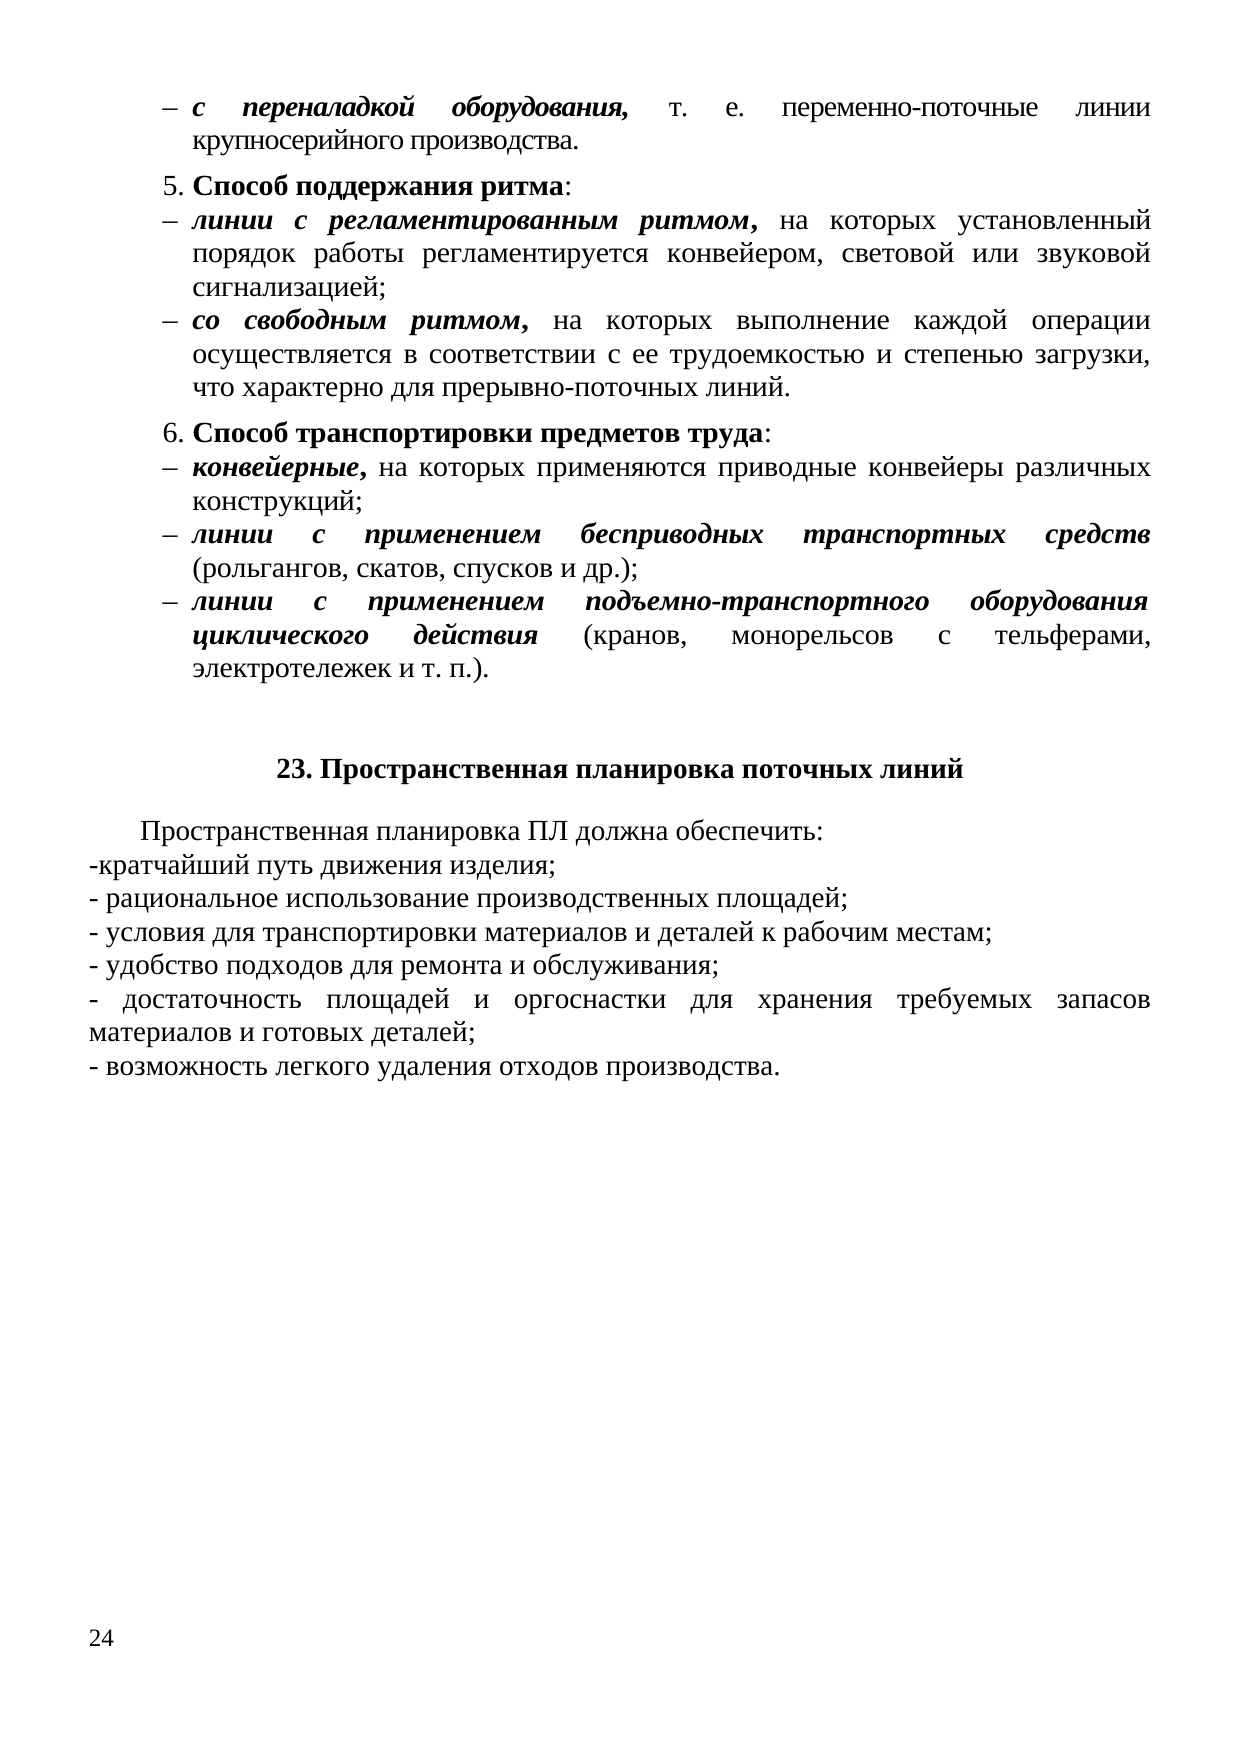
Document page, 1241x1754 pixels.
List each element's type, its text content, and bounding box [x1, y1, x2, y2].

text 5. Способ поддержания ритма: [162, 168, 1152, 202]
text -кратчайший путь движения изделия; [89, 847, 1152, 880]
list со свободным ритмом, на которых выполнение каждой операции осуществляется в соответствии с ее трудоемкостью и степенью загрузки, что характерно для прерывно-поточных линий. [162, 302, 1152, 403]
text Пространственная планировка ПЛ должна обеспечить: [89, 813, 1152, 847]
list линии с применением бесприводных транспортных средств (рольгангов, скатов, спусков и др.); [162, 516, 1152, 583]
list с переналадкой оборудования, т. е. переменно-поточные линии крупносерийного производства. [162, 89, 1152, 156]
text - условия для транспортировки материалов и деталей к рабочим местам; [89, 914, 1152, 947]
text 6. Способ транспортировки предметов труда: [162, 416, 1152, 449]
list линии с регламентированным ритмом, на которых установленный порядок работы регламентируется конвейером, световой или звуковой сигнализацией; [162, 202, 1152, 302]
text - рациональное использование производственных площадей; [89, 880, 1152, 914]
text - достаточность площадей и оргоснастки для хранения требуемых запасов материалов и готовых деталей; [89, 981, 1152, 1048]
text - удобство подходов для ремонта и обслуживания; [89, 947, 1152, 981]
text - возможность легкого удаления отходов производства. [89, 1048, 1152, 1082]
list конвейерные, на которых применяются приводные конвейеры различных конструкций; [162, 449, 1152, 516]
subtitle 23. Пространственная планировка поточных линий [89, 751, 1152, 784]
list линии с применением подъемно-транспортного оборудования циклического действия (кранов, монорельсов с тельферами, электротележек и т. п.). [162, 583, 1152, 684]
